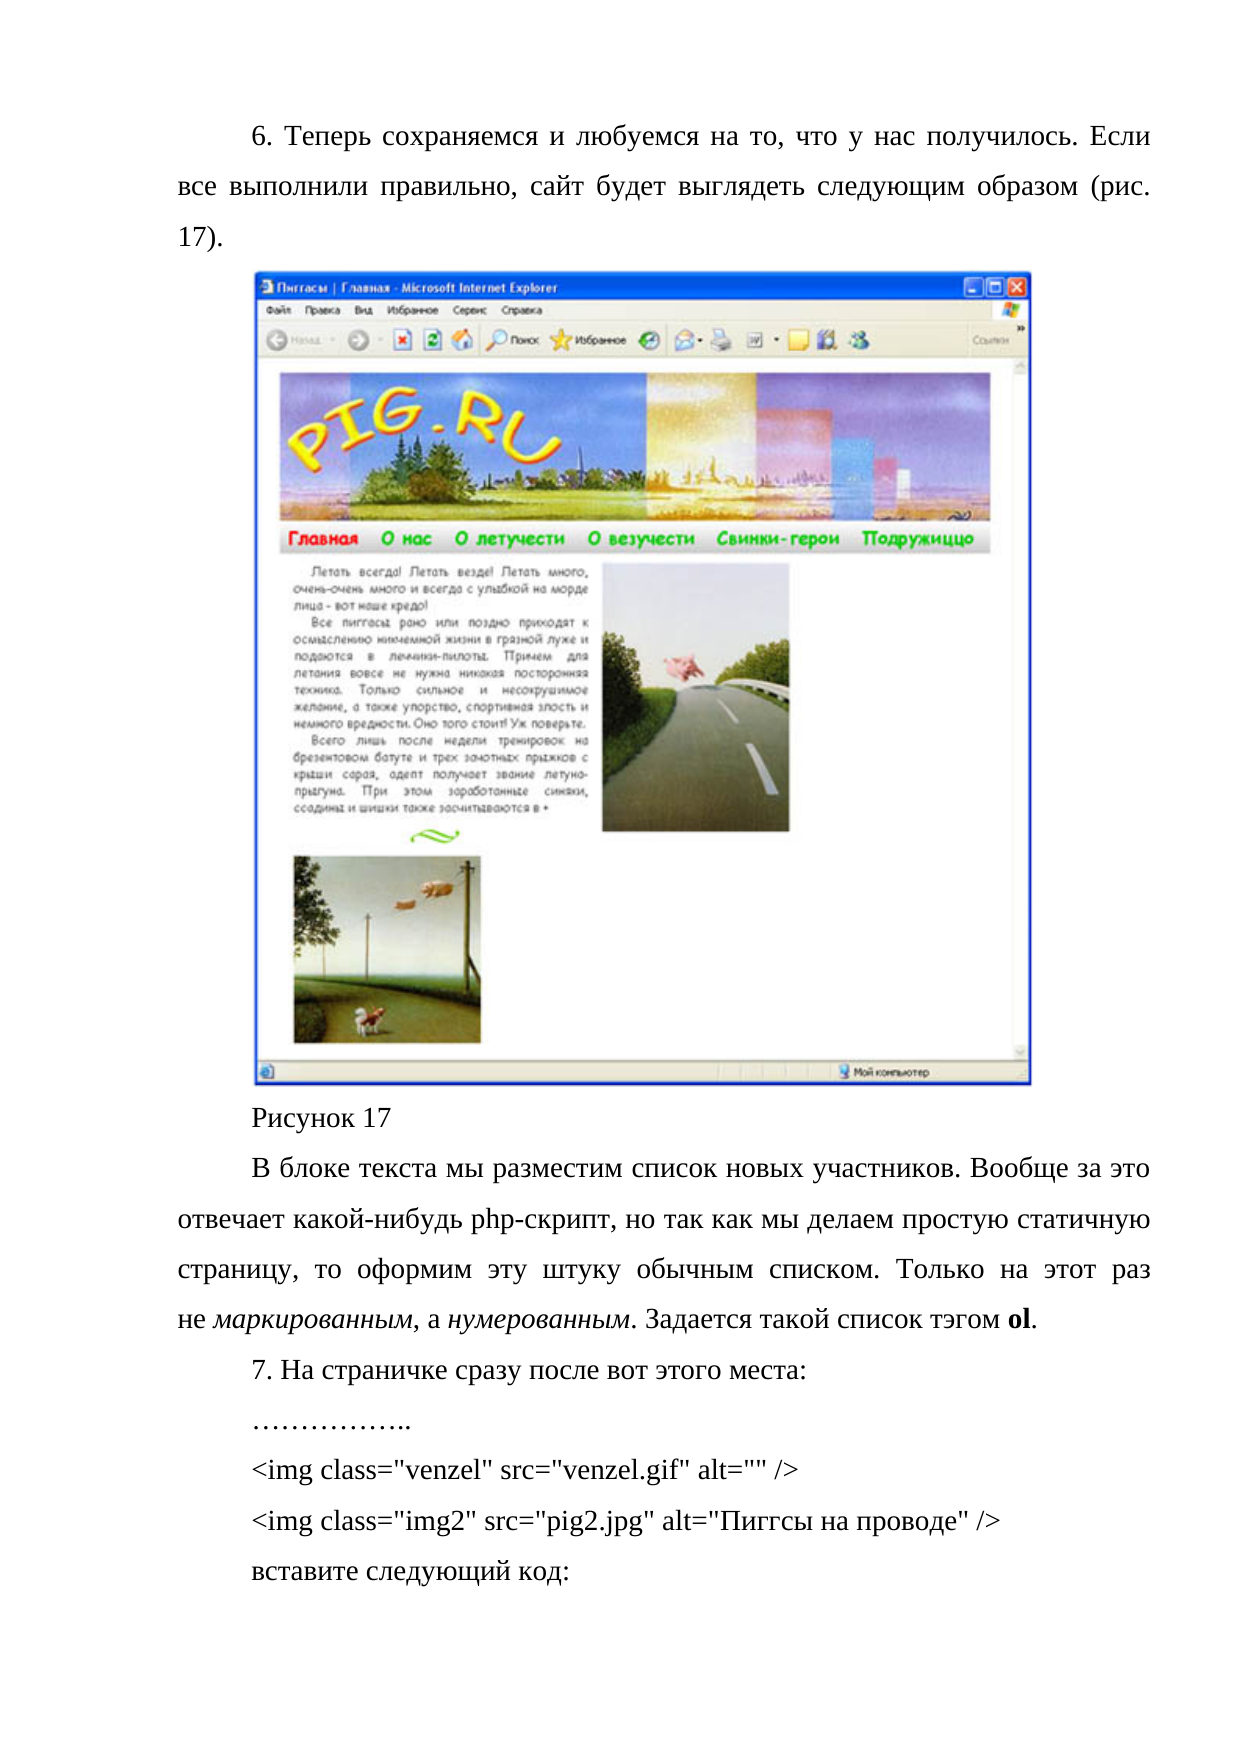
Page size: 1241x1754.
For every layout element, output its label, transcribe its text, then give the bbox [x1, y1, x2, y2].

text …………….. [177, 1402, 1152, 1436]
text Рисунок 17 [177, 1100, 1152, 1134]
text В блоке текста мы разместим список новых участников. Вообще за это отвечает какой-нибудь php-скрипт, но так как мы делаем простую статичную страницу, то оформим эту штуку обычным списком. Только на этот раз не маркированным, а нумерованным. Задается такой список тэгом ol. [177, 1151, 1152, 1335]
text <img class="venzel" src="venzel.gif" alt="" /> [177, 1452, 1152, 1486]
text 7. На страничке сразу после вот этого места: [177, 1352, 1152, 1385]
text 6. Теперь сохраняемся и любуемся на то, что у нас получилось. Если все выполнили правильно, сайт будет выглядеть следующим образом (рис. 17). [177, 118, 1152, 252]
text вставите следующий код: [177, 1553, 1152, 1587]
text <img class="img2" src="pig2.jpg" alt="Пиггсы на проводе" /> [177, 1503, 1152, 1536]
picture [251, 269, 1033, 1087]
